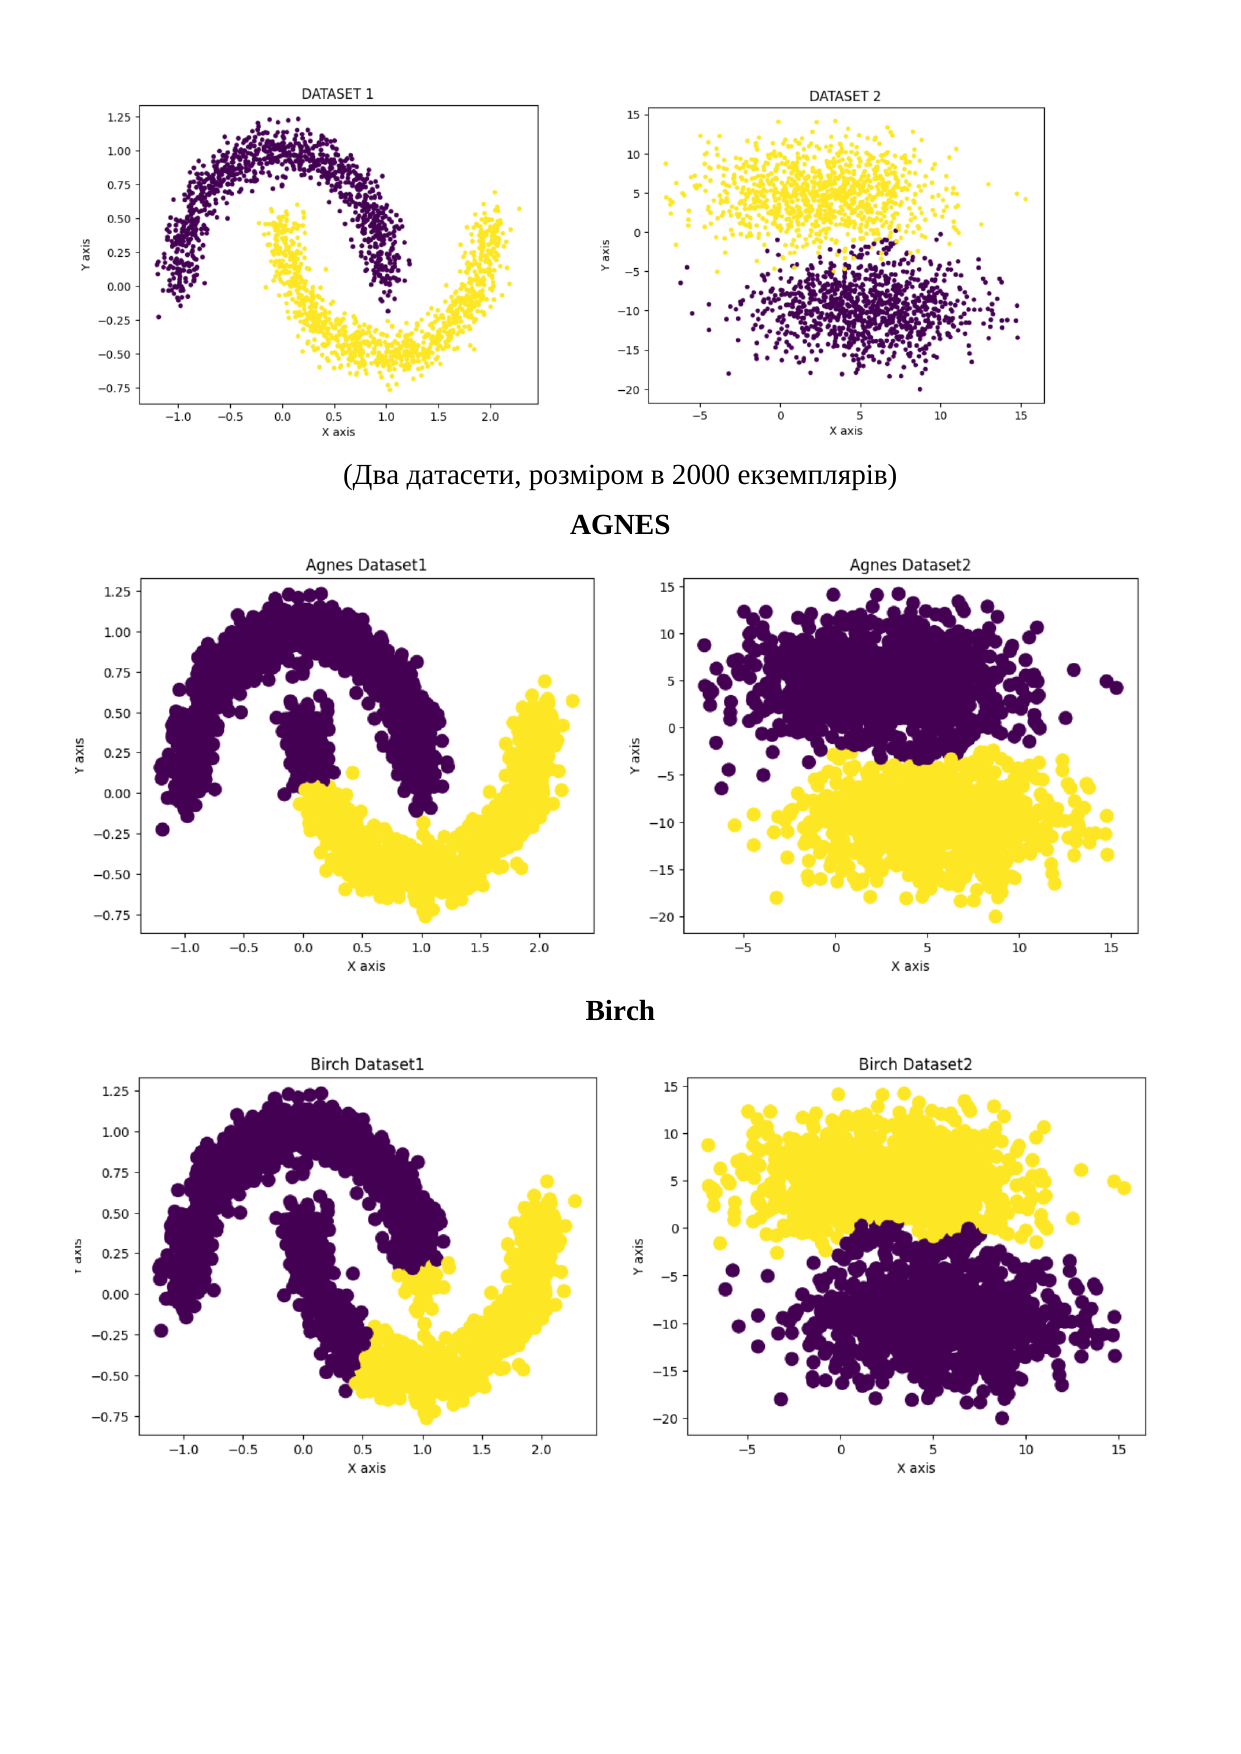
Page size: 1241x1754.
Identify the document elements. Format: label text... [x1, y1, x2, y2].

text AGNES [75, 507, 1165, 541]
picture [75, 557, 1166, 977]
text (Два датасети, розміром в 2000 екземплярів) [75, 457, 1165, 491]
picture [596, 83, 1107, 441]
picture [75, 75, 589, 441]
text Birch [75, 977, 1165, 1027]
picture [75, 1043, 1166, 1485]
